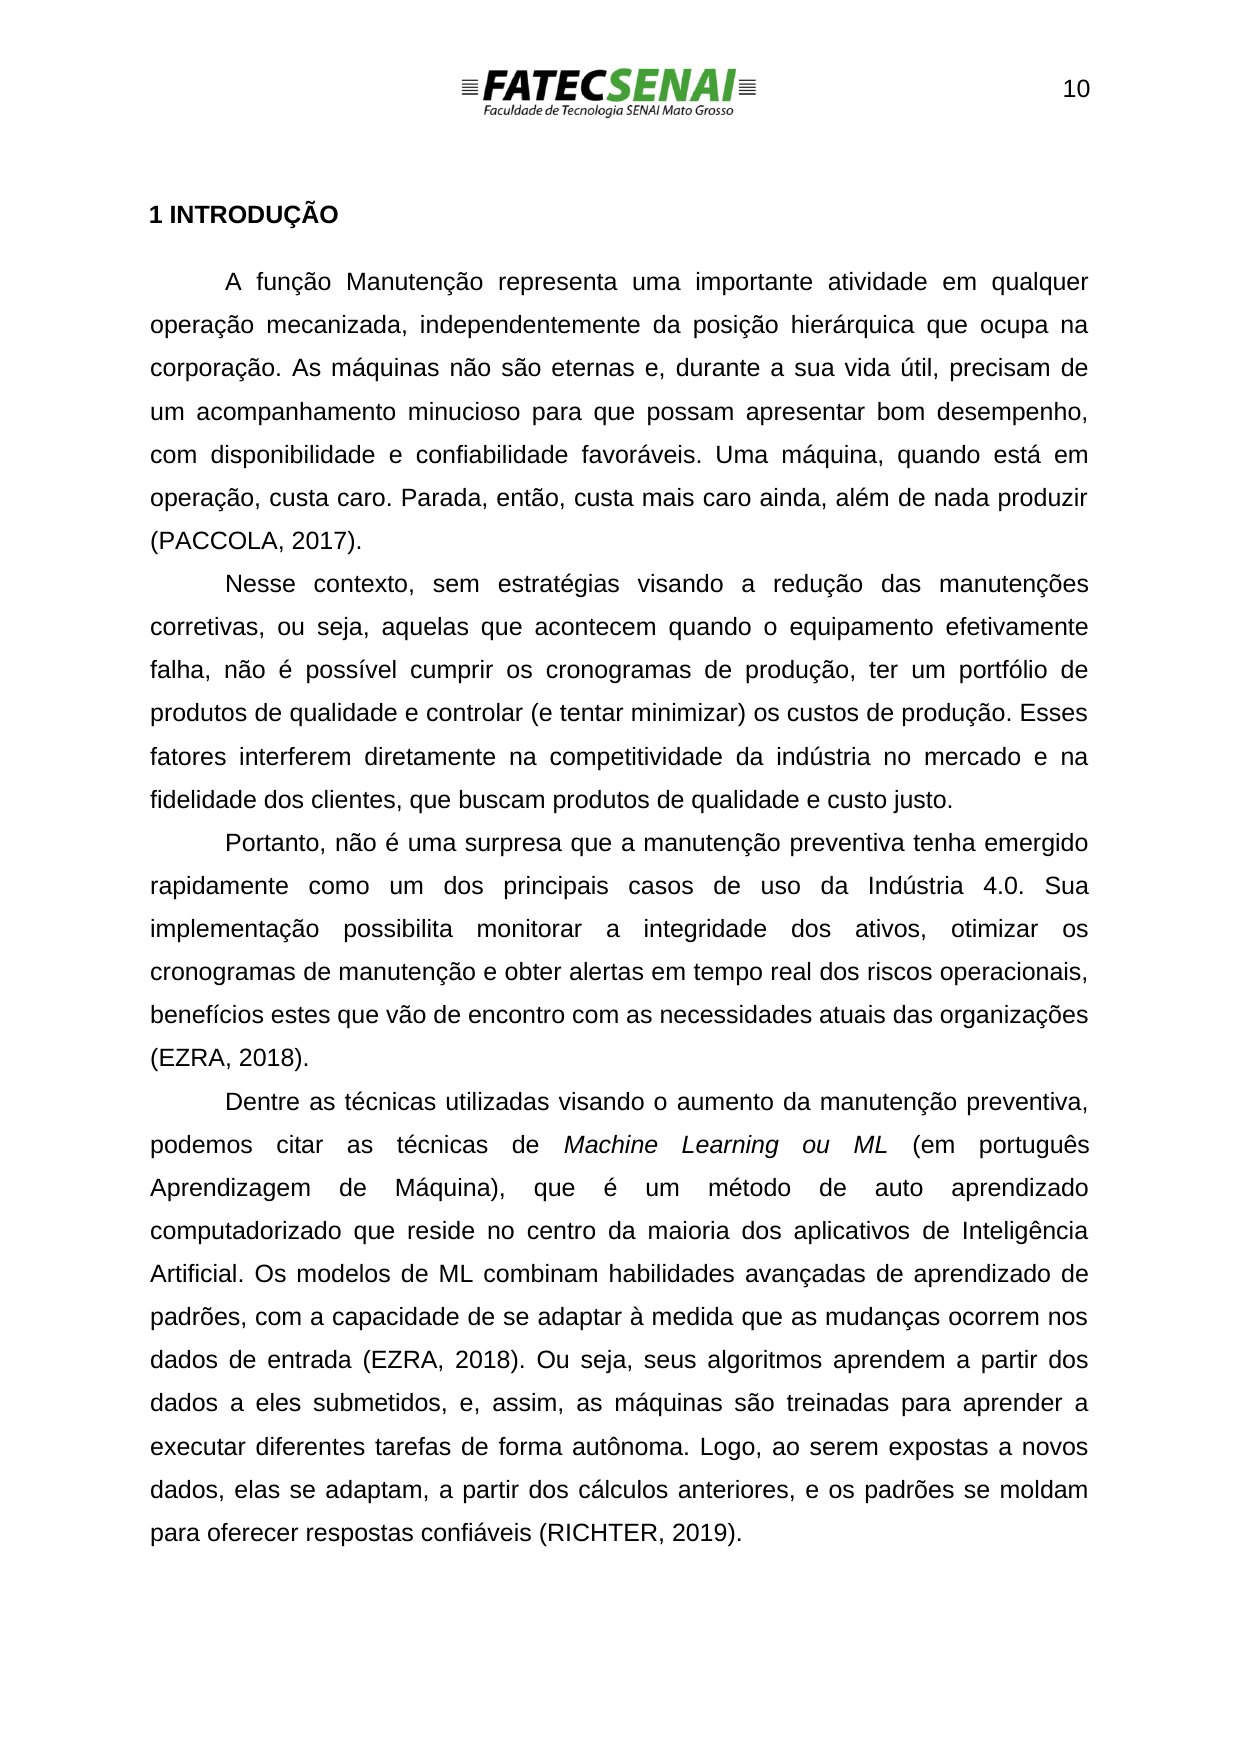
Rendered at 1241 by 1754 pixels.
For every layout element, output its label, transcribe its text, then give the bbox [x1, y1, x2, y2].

picture [435, 58, 781, 129]
text Nesse contexto, sem estratégias visando a redução das manutenções corretivas, ou seja, aquelas que acontecem quando o equipamento efetivamente falha, não é possível cumprir os cronogramas de produção, ter um portfólio de produtos de qualidade e controlar (e tentar minimizar) os custos de produção. Esses fatores interferem diretamente na competitividade da indústria no mercado e na fidelidade dos clientes, que buscam produtos de qualidade e custo justo. [150, 569, 1090, 813]
text Dentre as técnicas utilizadas visando o aumento da manutenção preventiva, podemos citar as técnicas de Machine Learning ou ML (em português Aprendizagem de Máquina), que é um método de auto aprendizado computadorizado que reside no centro da maioria dos aplicativos de Inteligência Artificial. Os modelos de ML combinam habilidades avançadas de aprendizado de padrões, com a capacidade de se adaptar à medida que as mudanças ocorrem nos dados de entrada (EZRA, 2018). Ou seja, seus algoritmos aprendem a partir dos dados a eles submetidos, e, assim, as máquinas são treinadas para aprender a executar diferentes tarefas de forma autônoma. Logo, ao serem expostas a novos dados, elas se adaptam, a partir dos cálculos anteriores, e os padrões se moldam para oferecer respostas confiáveis (RICHTER, 2019). [150, 1087, 1090, 1547]
text Portanto, não é uma surpresa que a manutenção preventiva tenha emergido rapidamente como um dos principais casos de uso da Indústria 4.0. Sua implementação possibilita monitorar a integridade dos ativos, otimizar os cronogramas de manutenção e obter alertas em tempo real dos riscos operacionais, benefícios estes que vão de encontro com as necessidades atuais das organizações (EZRA, 2018). [150, 828, 1090, 1072]
text A função Manutenção representa uma importante atividade em qualquer operação mecanizada, independentemente da posição hierárquica que ocupa na corporação. As máquinas não são eternas e, durante a sua vida útil, precisam de um acompanhamento minucioso para que possam apresentar bom desempenho, com disponibilidade e confiabilidade favoráveis. Uma máquina, quando está em operação, custa caro. Parada, então, custa mais caro ainda, além de nada produzir (PACCOLA, 2017). [150, 267, 1090, 555]
subtitle 1 INTRODUÇÃO [148, 200, 1083, 229]
